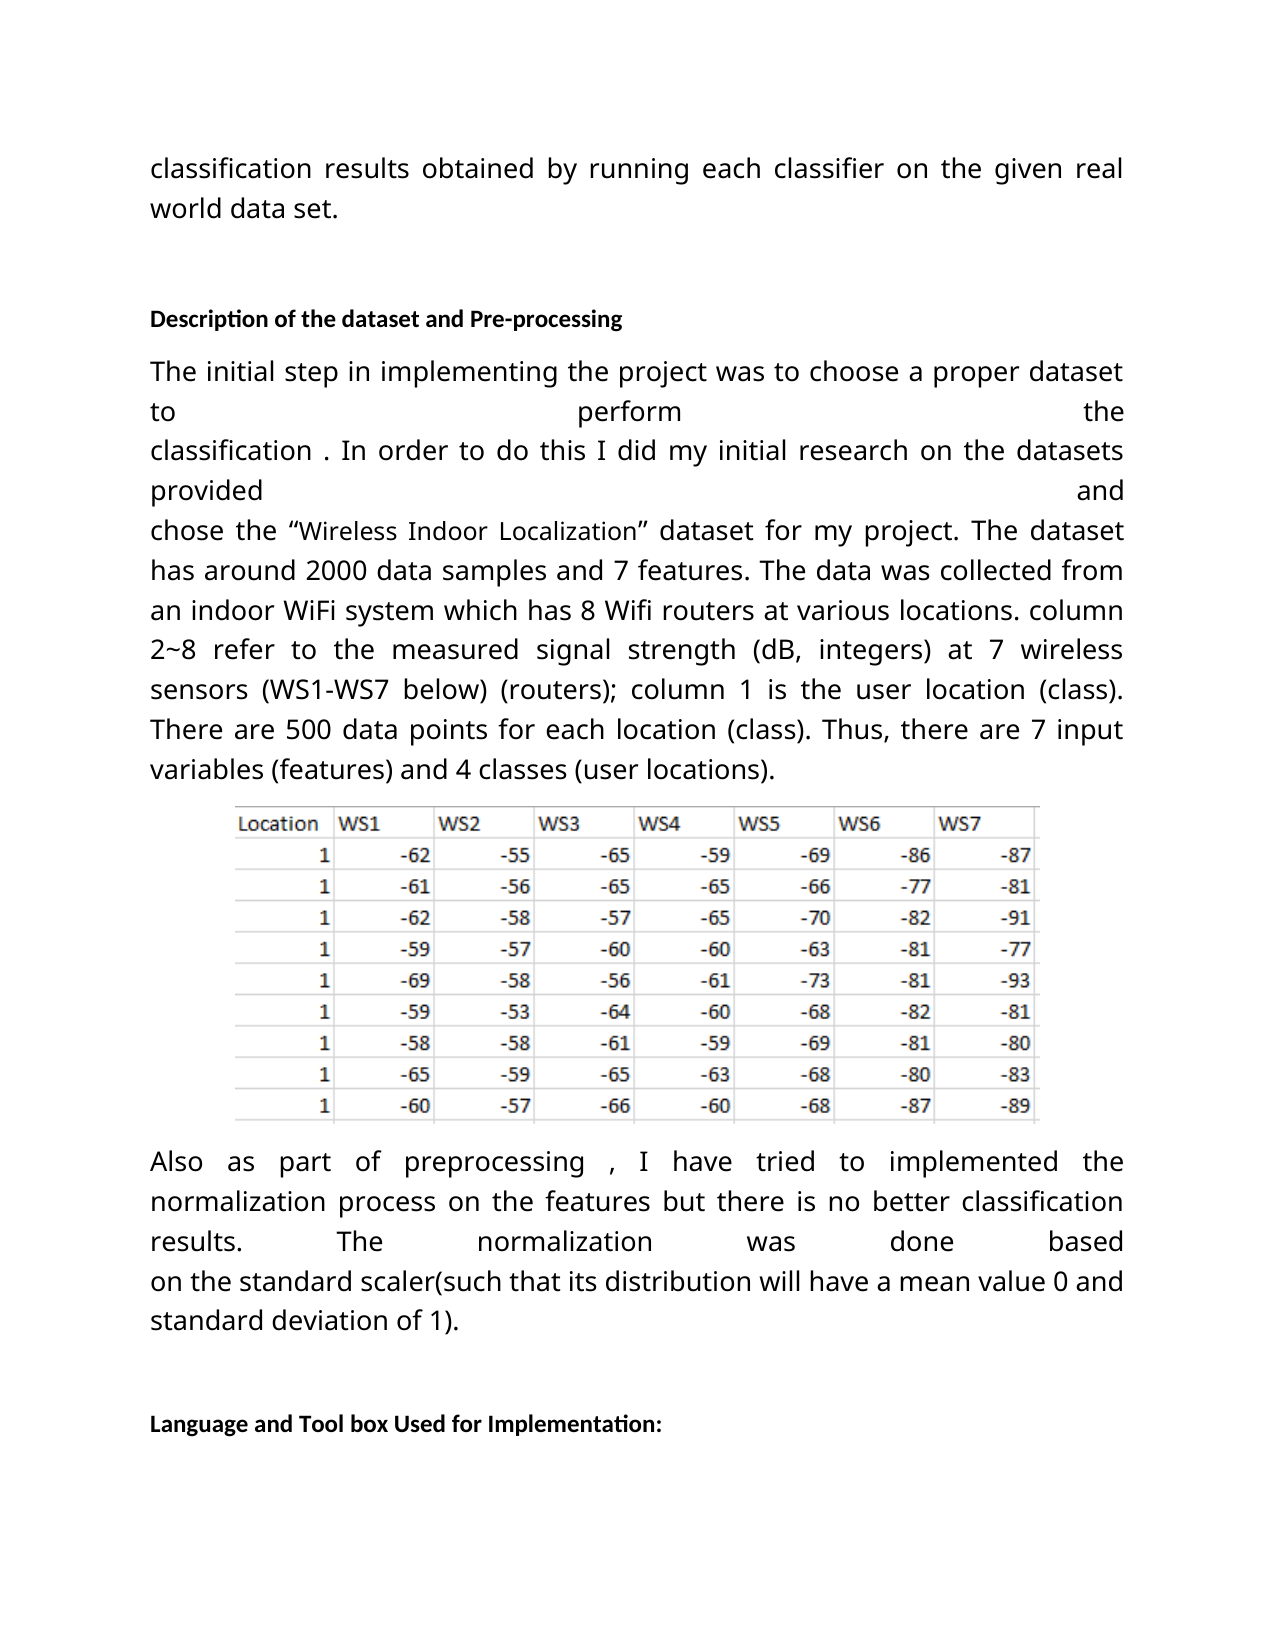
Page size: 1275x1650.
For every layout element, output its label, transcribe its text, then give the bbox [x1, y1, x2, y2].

text The initial step in implementing the project was to choose a proper dataset to perform the classification . In order to do this I did my initial research on the datasets provided and chose the “Wireless Indoor Localization” dataset for my project. The dataset has around 2000 data samples and 7 features. The data was collected from an indoor WiFi system which has 8 Wifi routers at various locations. column 2~8 refer to the measured signal strength (dB, integers) at 7 wireless sensors (WS1-WS7 below) (routers); column 1 is the user location (class). There are 500 data points for each location (class). Thus, there are 7 input variables (features) and 4 classes (user locations). [150, 352, 1125, 787]
text Description of the dataset and Pre-processing [150, 303, 1125, 333]
text Also as part of preprocessing , I have tried to implemented the normalization process on the features but there is no better classification results. The normalization was done based on the standard scaler(such that its distribution will have a mean value 0 and standard deviation of 1). [150, 1143, 1125, 1339]
text Language and Tool box Used for Implementation: [150, 1408, 1125, 1438]
picture [235, 806, 1040, 1124]
